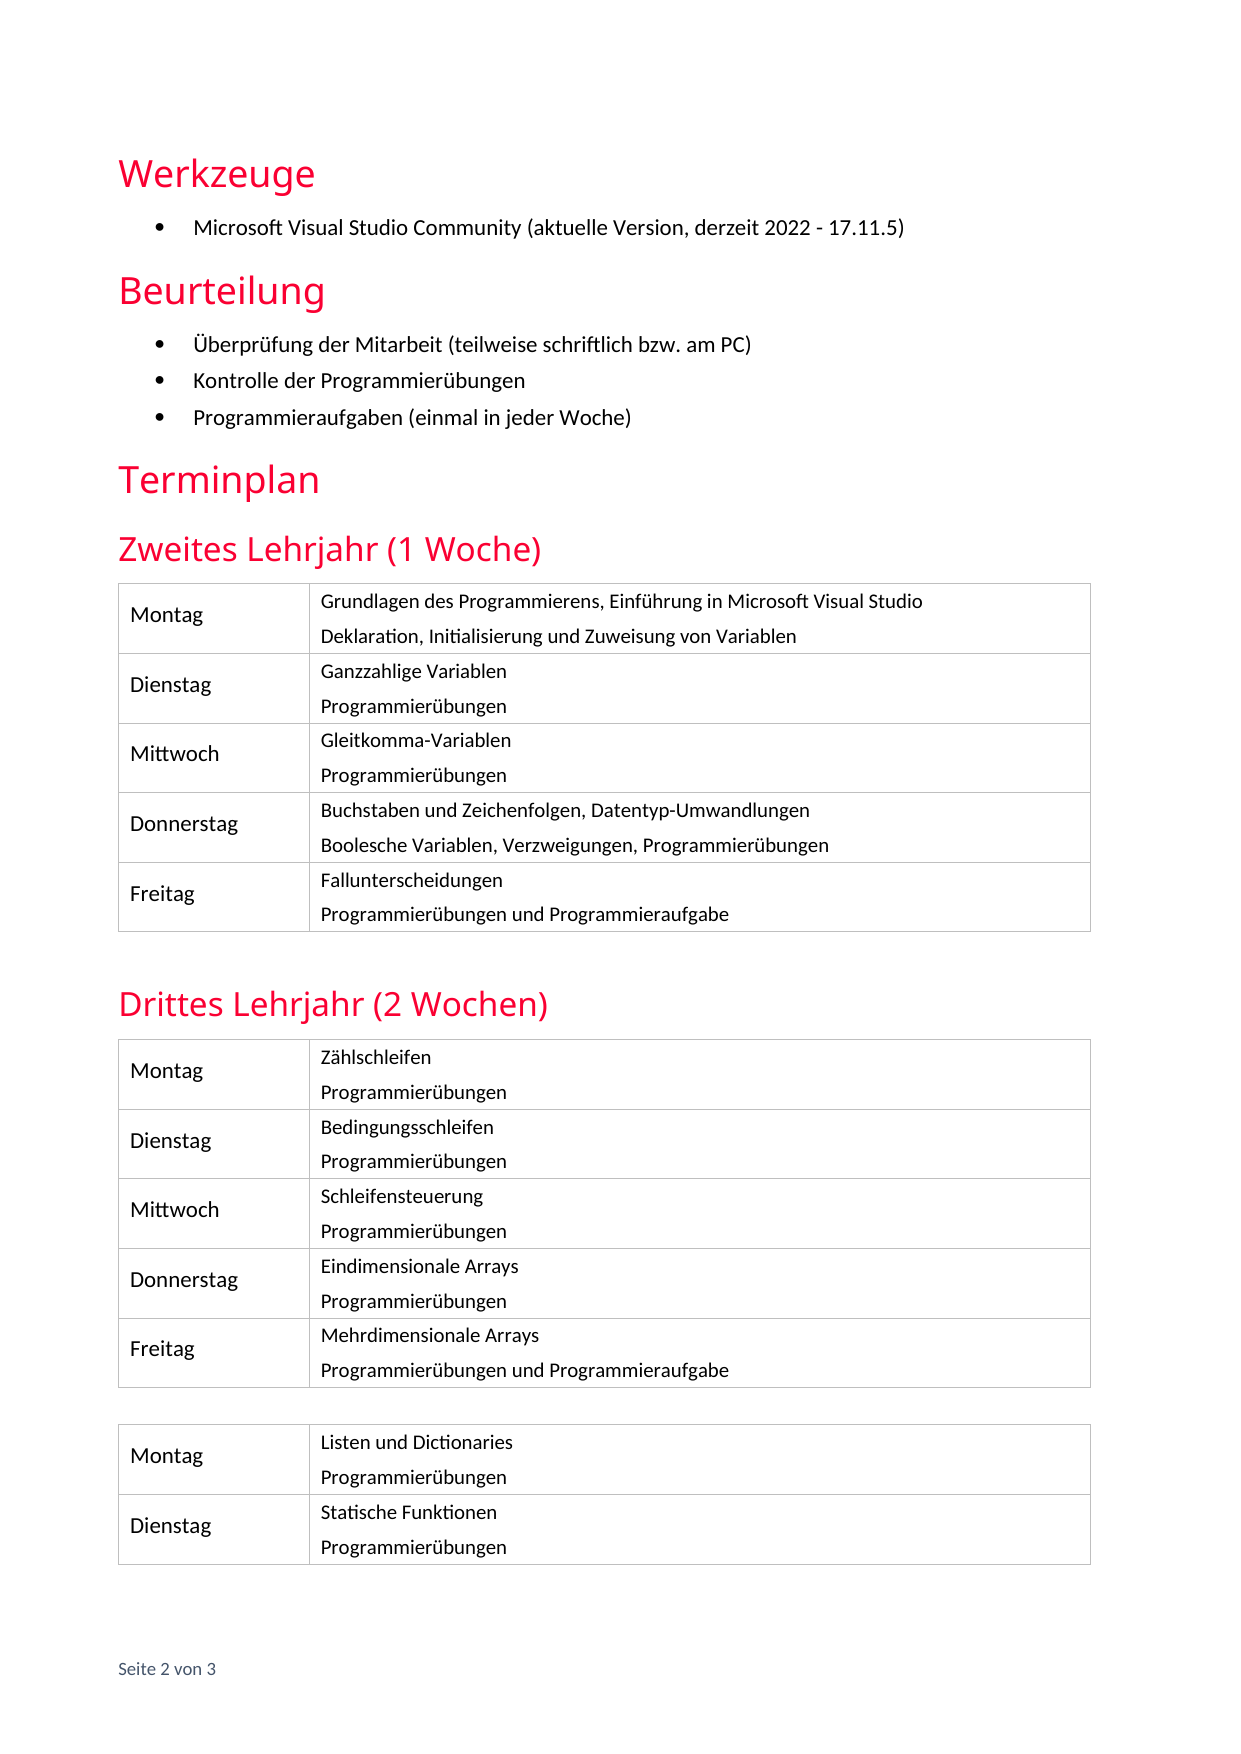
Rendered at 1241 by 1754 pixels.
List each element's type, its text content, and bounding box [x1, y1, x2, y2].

table_header Montag [119, 1425, 309, 1494]
table_cell Deklaration, Initialisierung und Zuweisung von Variablen [310, 618, 1090, 653]
table_cell Mittwoch [119, 1179, 309, 1248]
table_cell Gleitkomma-Variablen [310, 724, 1090, 757]
table_header Zählschleifen [310, 1040, 1090, 1074]
table_cell Programmierübungen [310, 1074, 1090, 1109]
table_cell Ganzzahlige Variablen [310, 654, 1090, 688]
table_cell Eindimensionale Arrays [310, 1249, 1090, 1283]
table_cell Fallunterscheidungen [310, 863, 1090, 896]
table_cell Donnerstag [119, 1249, 309, 1317]
list Microsoft Visual Studio Community (aktuelle Version, derzeit 2022 - 17.11.5) [156, 213, 1092, 241]
subtitle Zweites Lehrjahr (1 Woche) [118, 525, 1092, 571]
subtitle Terminplan [118, 453, 1092, 504]
list Kontrolle der Programmierübungen [156, 366, 1092, 394]
table_cell Programmierübungen [310, 1529, 1090, 1563]
table_cell Freitag [119, 1319, 309, 1387]
table_cell Programmierübungen [310, 1283, 1090, 1317]
table_cell Bedingungsschleifen [310, 1110, 1090, 1143]
subtitle Werkzeuge [118, 148, 1092, 199]
table_cell Boolesche Variablen, Verzweigungen, Programmierübungen [310, 827, 1090, 862]
subtitle Drittes Lehrjahr (2 Wochen) [118, 981, 1092, 1027]
table_cell Programmierübungen [310, 757, 1090, 792]
table_cell Freitag [119, 863, 309, 931]
table_header Montag [119, 1040, 309, 1109]
table_cell Mehrdimensionale Arrays [310, 1319, 1090, 1352]
table_cell Dienstag [119, 654, 309, 722]
table_cell Programmierübungen [310, 688, 1090, 722]
table_cell Mittwoch [119, 724, 309, 792]
table_cell Programmierübungen [310, 1144, 1090, 1178]
table_cell Programmierübungen [310, 1213, 1090, 1248]
table_cell Donnerstag [119, 793, 309, 862]
table_cell Statische Funktionen [310, 1495, 1090, 1529]
table_cell Buchstaben und Zeichenfolgen, Datentyp-Umwandlungen [310, 793, 1090, 827]
table_cell Dienstag [119, 1495, 309, 1563]
table_cell Dienstag [119, 1110, 309, 1178]
table_cell Programmierübungen [310, 1459, 1090, 1494]
subtitle Beurteilung [118, 264, 1092, 315]
table_cell Schleifensteuerung [310, 1179, 1090, 1213]
table_cell Programmierübungen und Programmieraufgabe [310, 1352, 1090, 1387]
table_header Montag [119, 584, 309, 653]
list Programmieraufgaben (einmal in jeder Woche) [156, 403, 1092, 431]
table_header Grundlagen des Programmierens, Einführung in Microsoft Visual Studio [310, 584, 1090, 618]
table_header Listen und Dictionaries [310, 1425, 1090, 1459]
list Überprüfung der Mitarbeit (teilweise schriftlich bzw. am PC) [156, 330, 1092, 358]
table_cell Programmierübungen und Programmieraufgabe [310, 896, 1090, 931]
